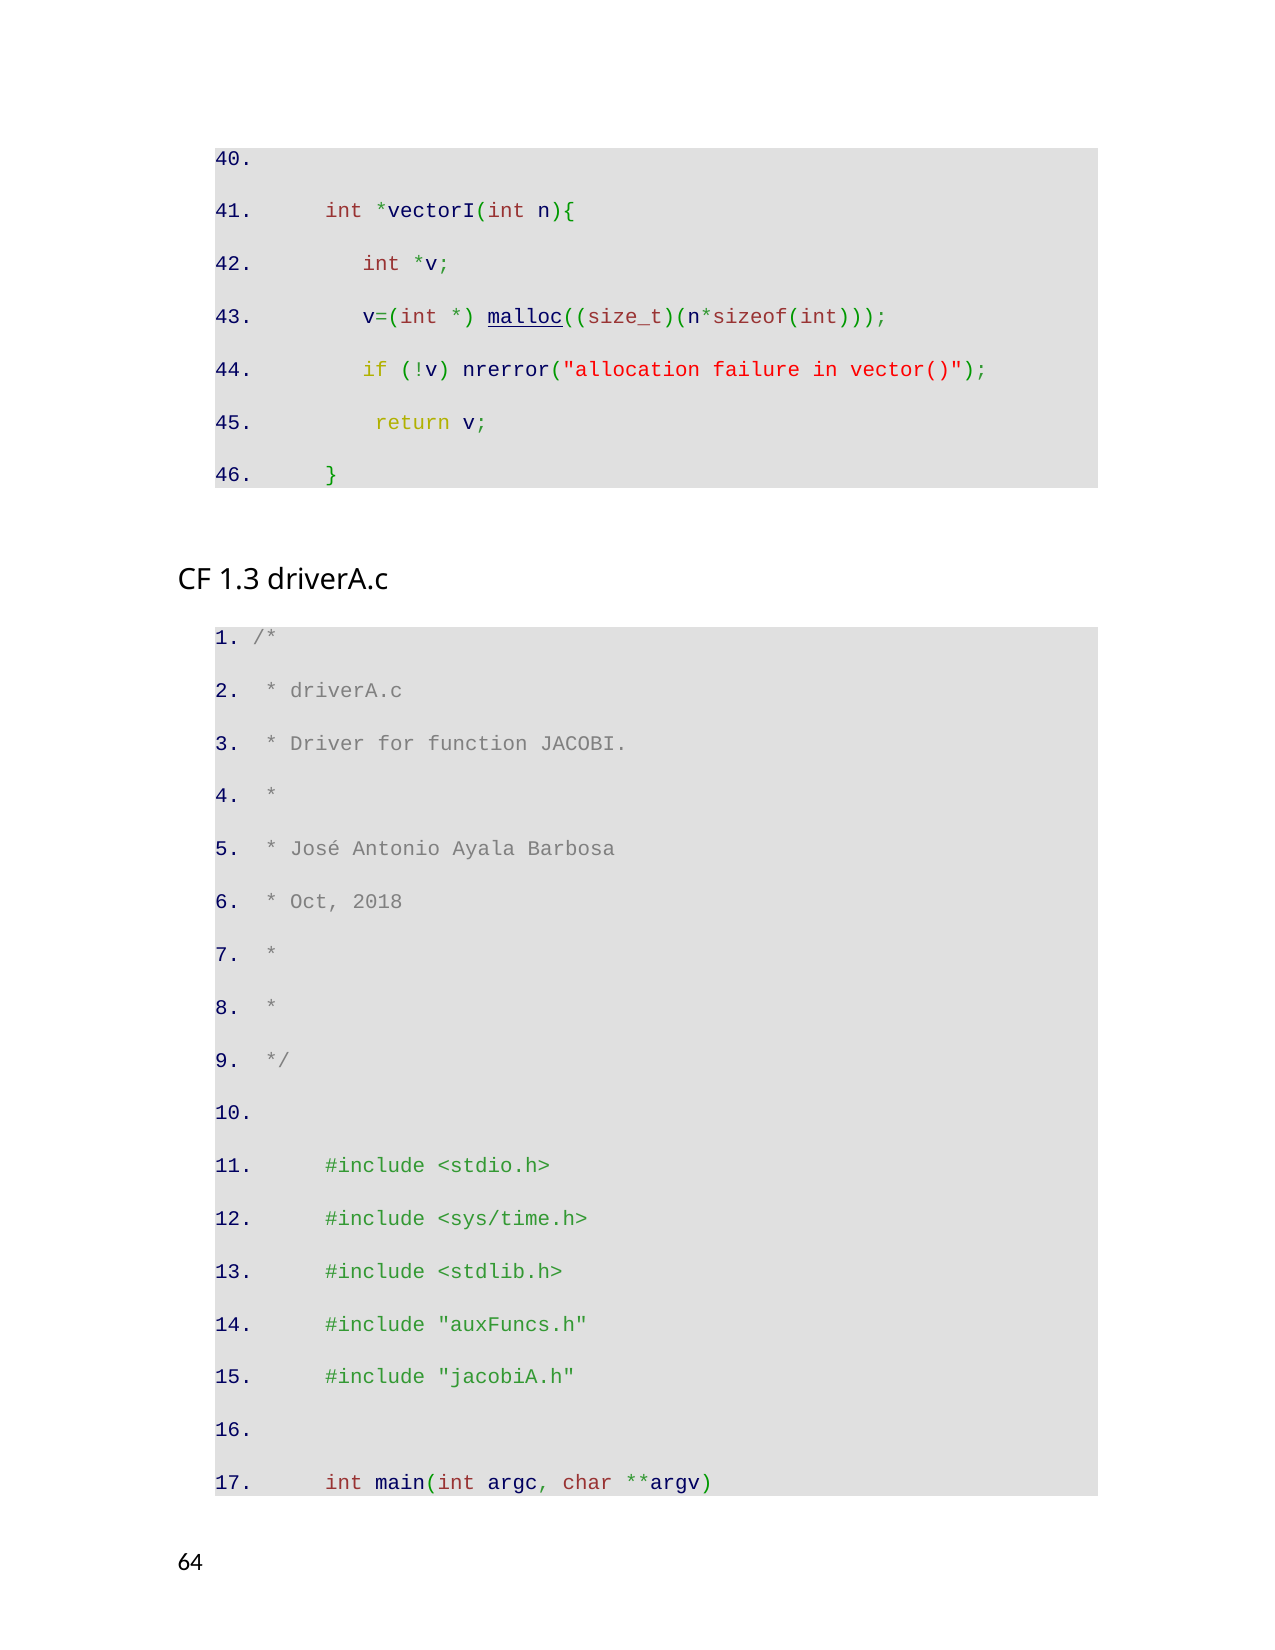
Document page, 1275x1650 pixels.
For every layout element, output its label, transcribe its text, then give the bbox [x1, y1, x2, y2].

list #include "jacobiA.h" [215, 1366, 1098, 1390]
list #include "auxFuncs.h" [215, 1314, 1098, 1337]
list /* [215, 627, 1098, 651]
list * [215, 997, 1098, 1020]
text CF 1.3 driverA.c [177, 558, 1098, 598]
list * driverA.c [215, 680, 1098, 703]
list #include <stdio.h> [215, 1155, 1098, 1179]
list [215, 359, 1098, 382]
list * [215, 944, 1098, 968]
list * Oct, 2018 [215, 891, 1098, 915]
list int *vectorI(int n){ [215, 200, 1098, 224]
list * [215, 786, 1098, 809]
list v=(int *) malloc((size_t)(n*sizeof(int))); [215, 306, 1098, 330]
list * Driver for function JACOBI. [215, 733, 1098, 756]
list int *v; [215, 253, 1098, 277]
list #include <sys/time.h> [215, 1208, 1098, 1232]
list #include <stdlib.h> [215, 1261, 1098, 1284]
list * José Antonio Ayala Barbosa [215, 838, 1098, 862]
list } [215, 464, 1098, 488]
list int main(int argc, char **argv) [215, 1472, 1098, 1496]
list return v; [215, 412, 1098, 435]
list */ [215, 1049, 1098, 1073]
